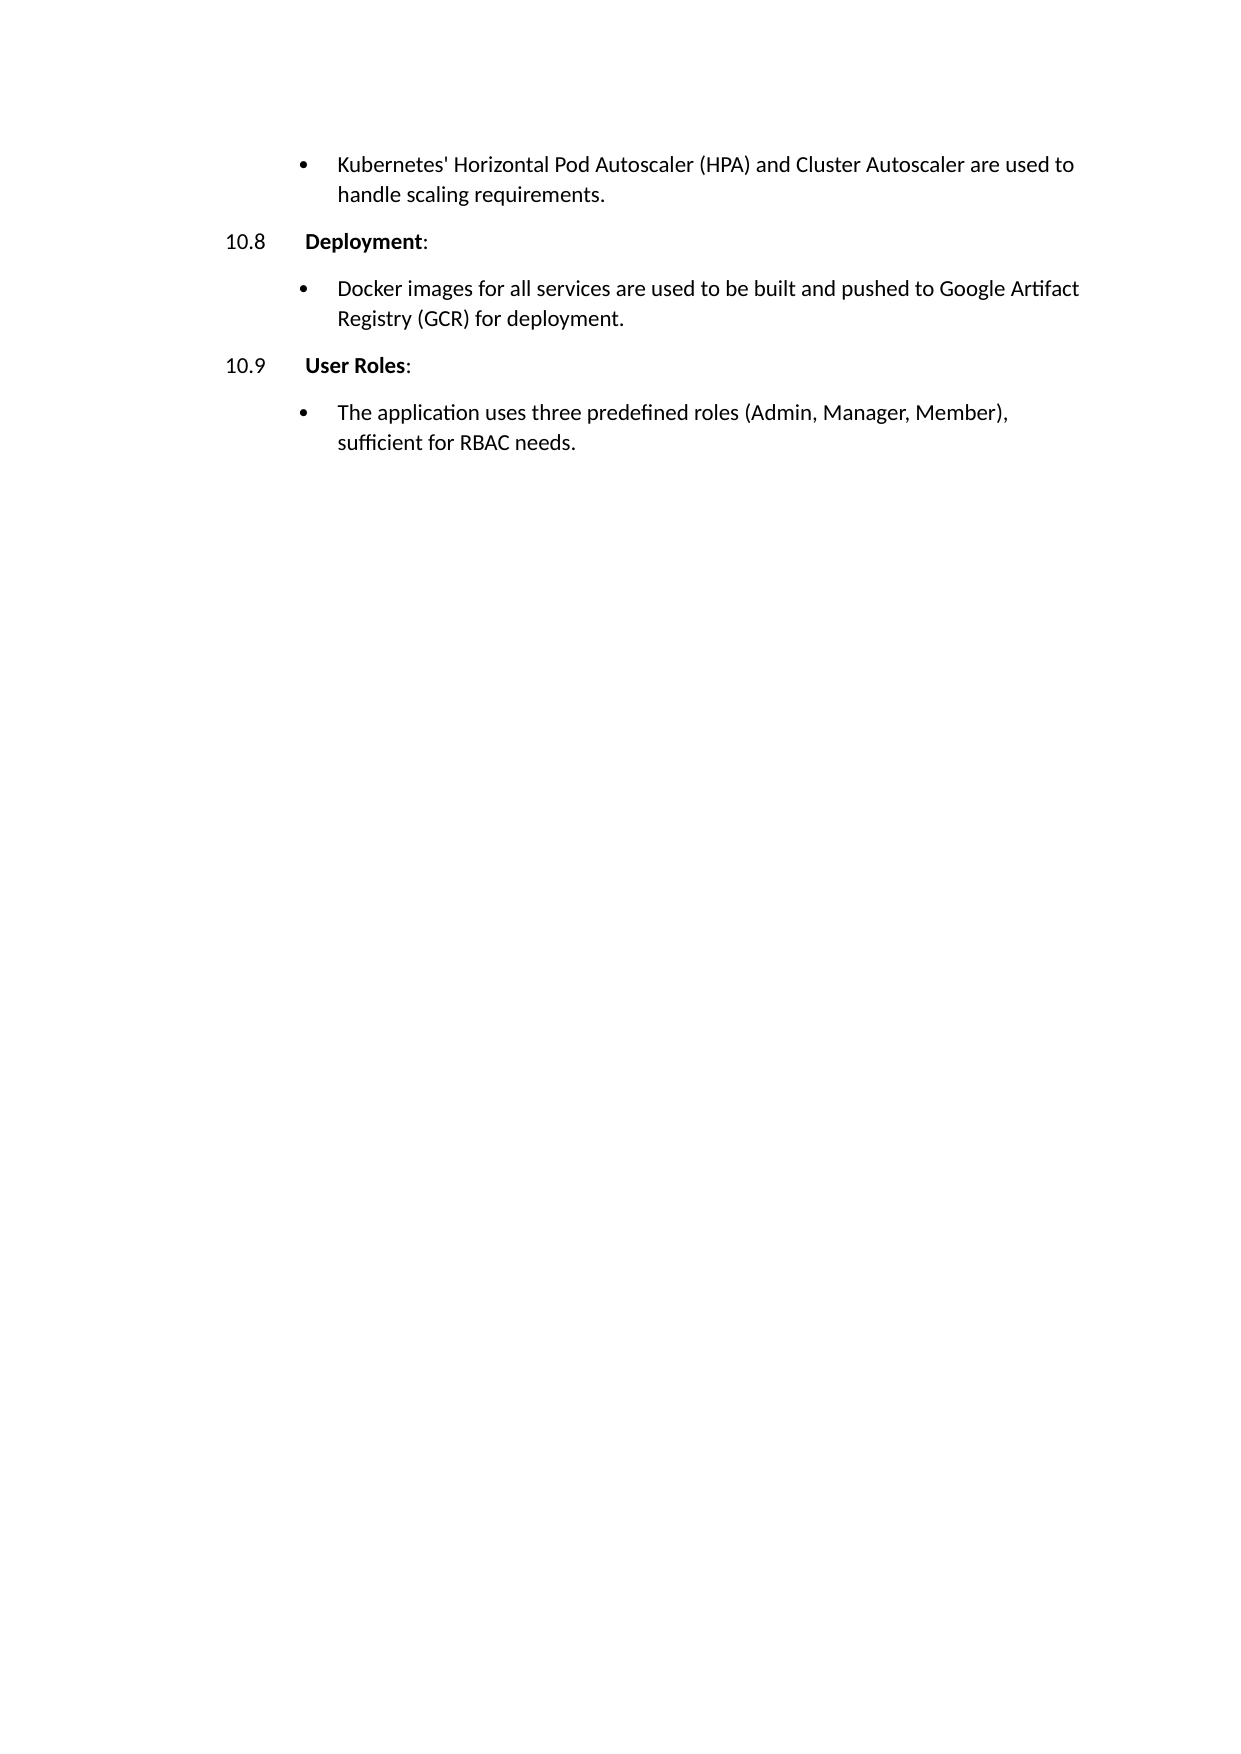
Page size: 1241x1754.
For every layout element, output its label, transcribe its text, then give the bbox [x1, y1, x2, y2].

text 10.9 User Roles: [187, 351, 1090, 379]
list Docker images for all services are used to be built and pushed to Google Artifact Registry (GCR) for deployment. [300, 274, 1090, 332]
list The application uses three predefined roles (Admin, Manager, Member), sufficient for RBAC needs. [300, 398, 1090, 456]
text 10.8 Deployment: [187, 227, 1090, 255]
list Kubernetes' Horizontal Pod Autoscaler (HPA) and Cluster Autoscaler are used to handle scaling requirements. [300, 150, 1090, 208]
